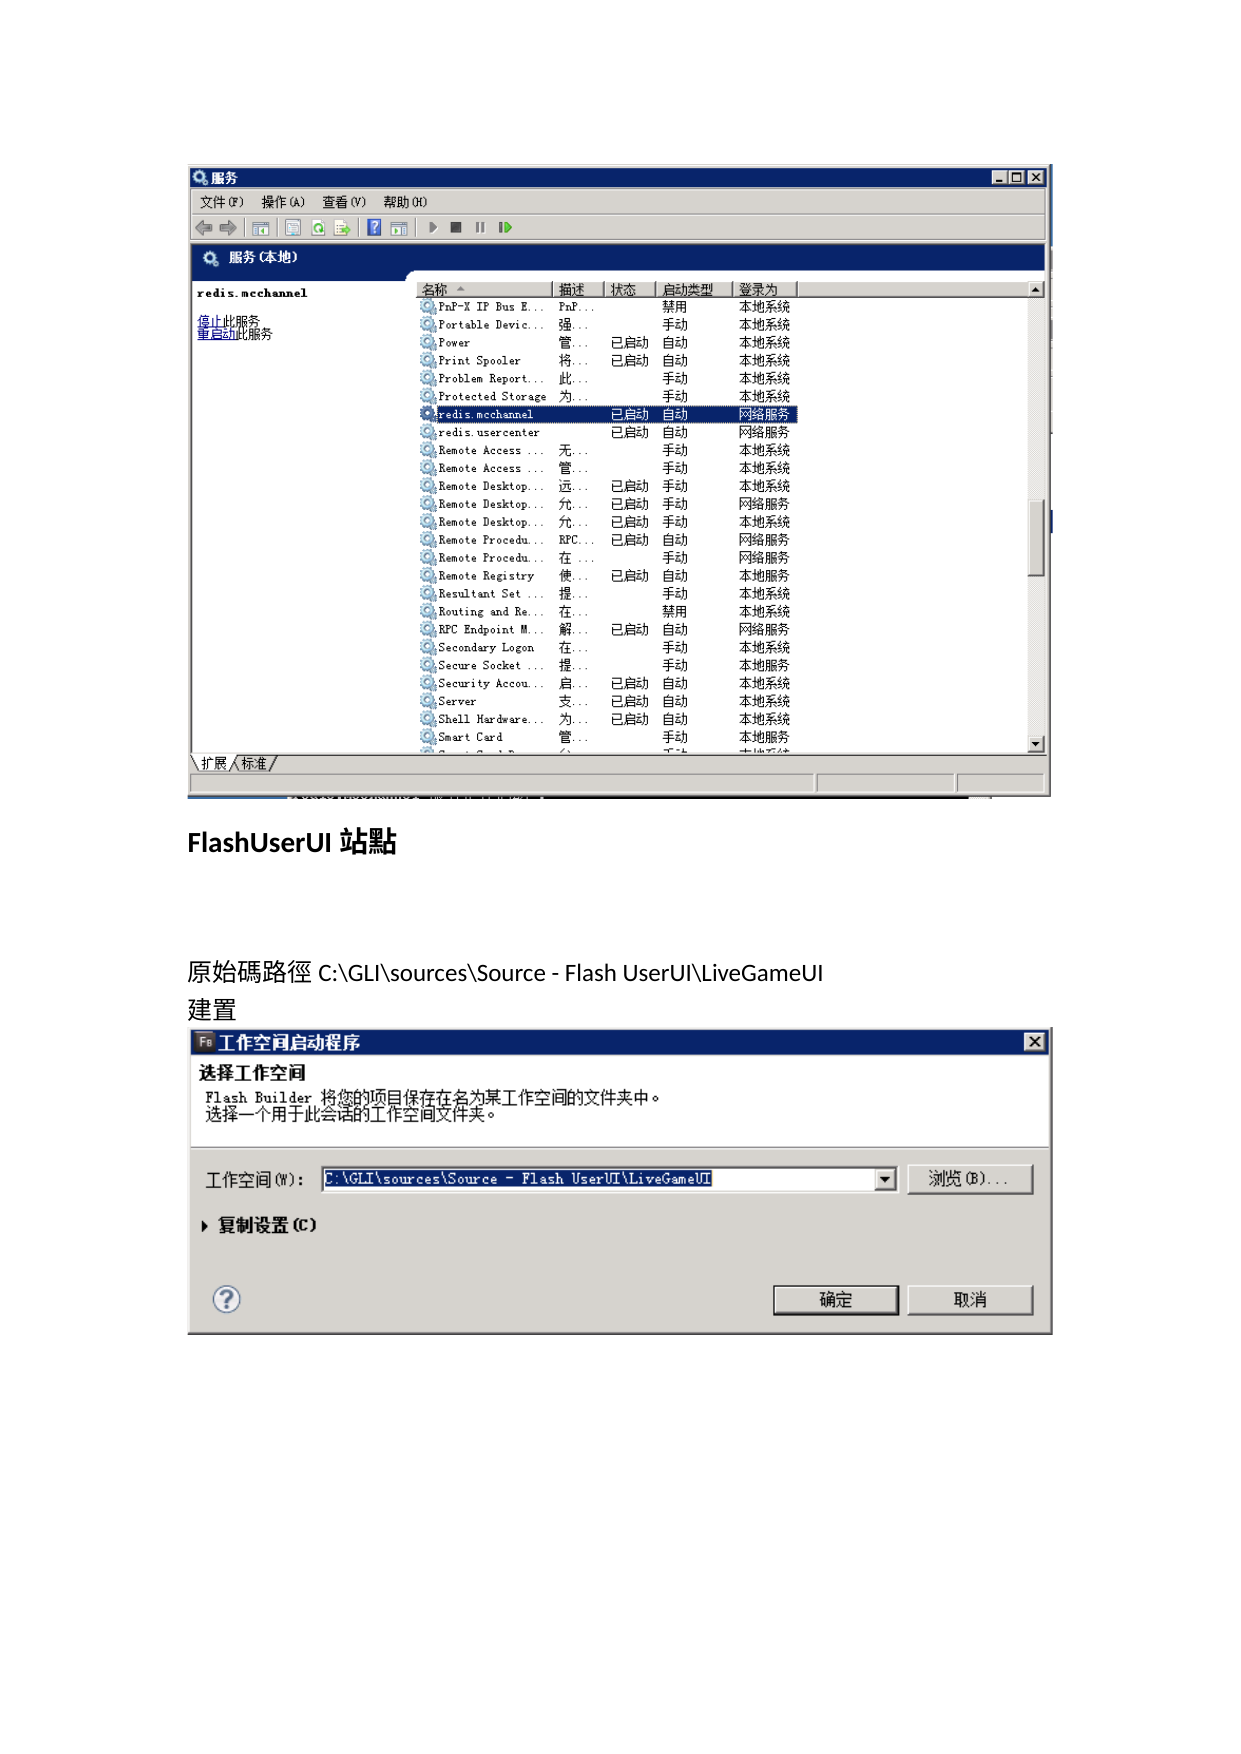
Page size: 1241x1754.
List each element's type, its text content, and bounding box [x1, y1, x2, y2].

text FlashUserUI 站點 [187, 802, 1053, 877]
picture [187, 164, 1053, 799]
picture [187, 1027, 1053, 1335]
text 建置 [187, 989, 1053, 1027]
text 原始碼路徑 C:\GLI\sources\Source - Flash UserUI\LiveGameUI [187, 952, 1053, 989]
